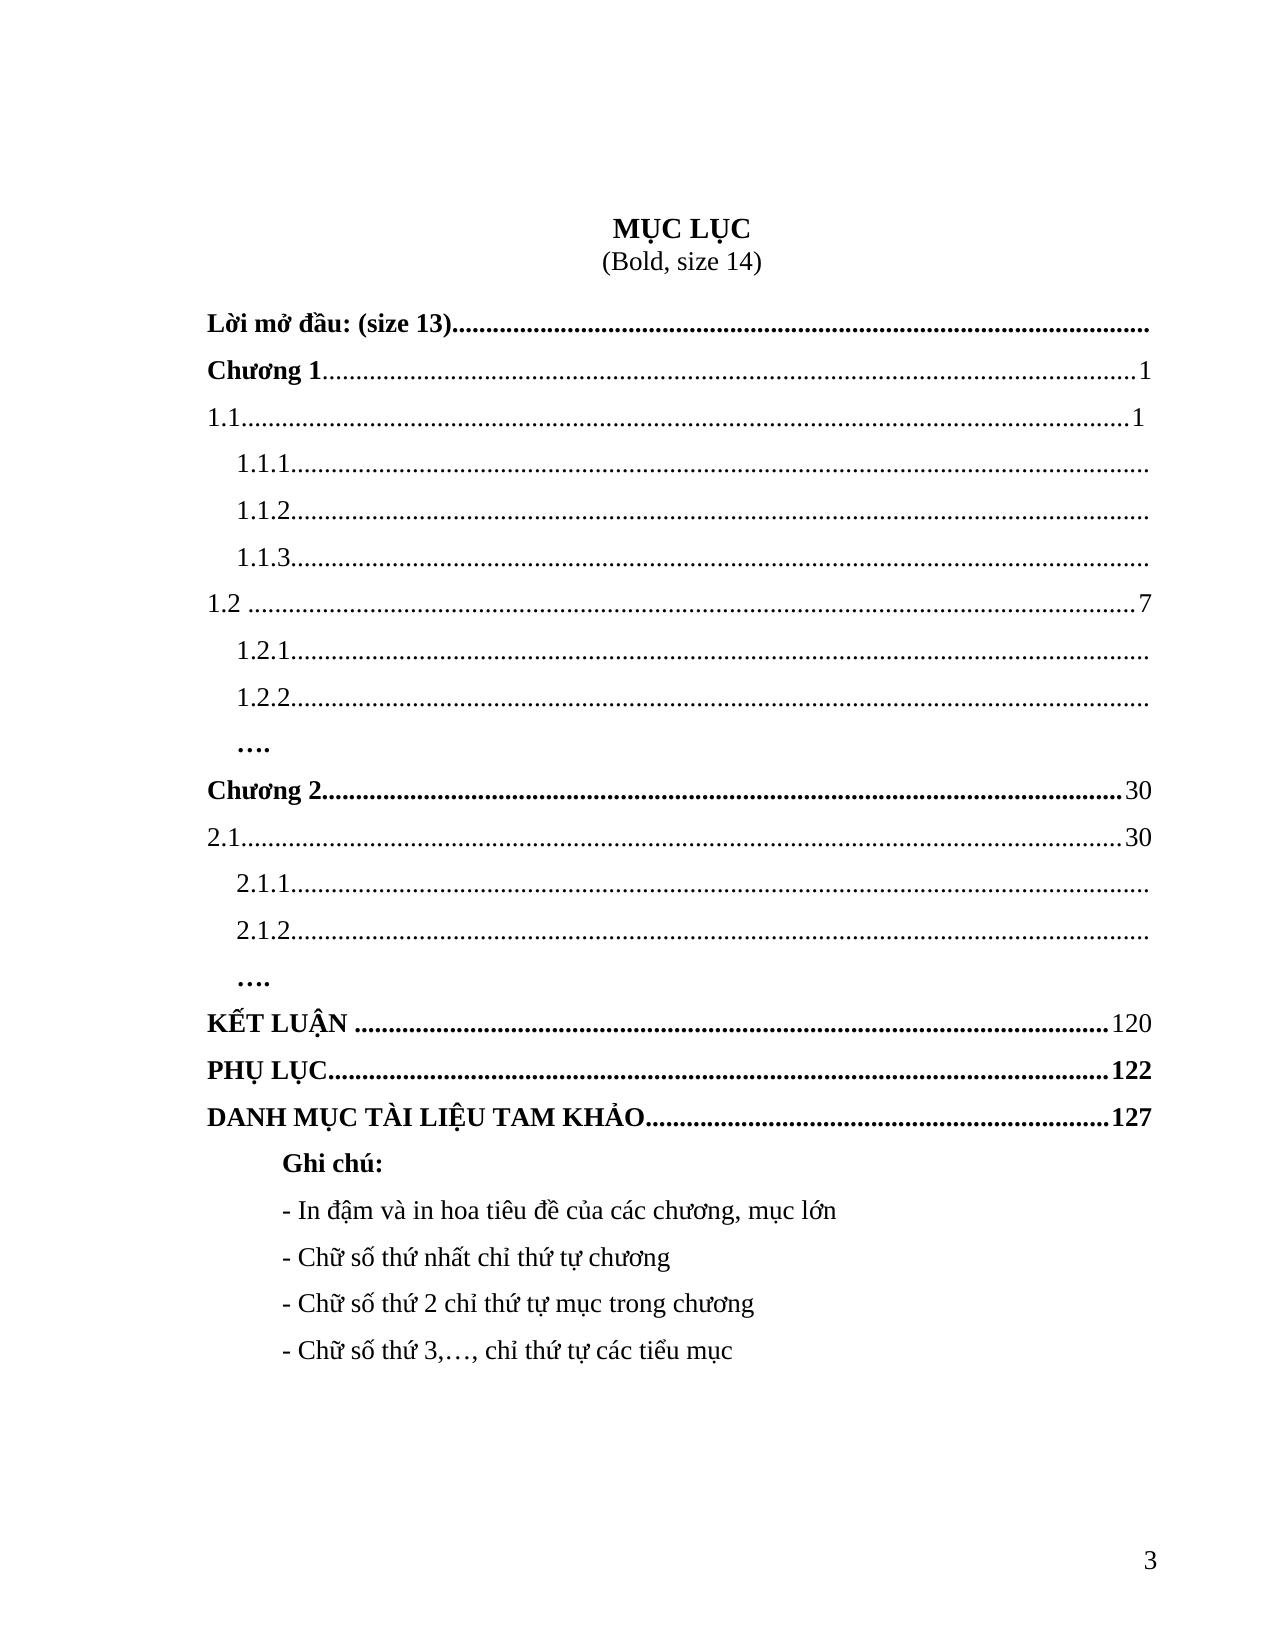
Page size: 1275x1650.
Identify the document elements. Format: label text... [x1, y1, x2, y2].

text 2.1.2 [177, 914, 1157, 945]
text KẾT LUẬN 120 [177, 1007, 1157, 1038]
text Chương 2 30 [177, 774, 1157, 805]
text Lời mở đầu: (size 13) [177, 307, 1157, 338]
text 1.1................................................................ 1 [177, 401, 1157, 432]
text 1.1.3 [177, 541, 1157, 572]
text 1.2.1 [177, 634, 1157, 665]
text - Chữ số thứ 2 chỉ thứ tự mục trong chương [252, 1287, 1157, 1318]
text 1.1.2 [177, 494, 1157, 525]
text DANH MỤC TÀI LIỆU TAM KHẢO 127 [177, 1101, 1157, 1132]
text - Chữ số thứ nhất chỉ thứ tự chương [252, 1241, 1157, 1272]
text - Chữ số thứ 3,…, chỉ thứ tự các tiểu mục [252, 1334, 1157, 1365]
text …. [177, 961, 1157, 992]
text …. [177, 727, 1157, 758]
text 1.2 7 [177, 587, 1157, 618]
text 1.2.2 [177, 681, 1157, 712]
text 2.1.1 [177, 867, 1157, 898]
text Chương 1................................................... 1 [177, 354, 1157, 385]
text (Bold, size 14) [177, 245, 1157, 276]
text Ghi chú: [252, 1147, 1157, 1178]
text - In đậm và in hoa tiêu đề của các chương, mục lớn [252, 1194, 1157, 1225]
text PHỤ LỤC 122 [177, 1054, 1157, 1085]
text 1.1.1 [177, 447, 1157, 478]
text MỤC LỤC [177, 212, 1157, 245]
text 2.1 30 [177, 821, 1157, 852]
